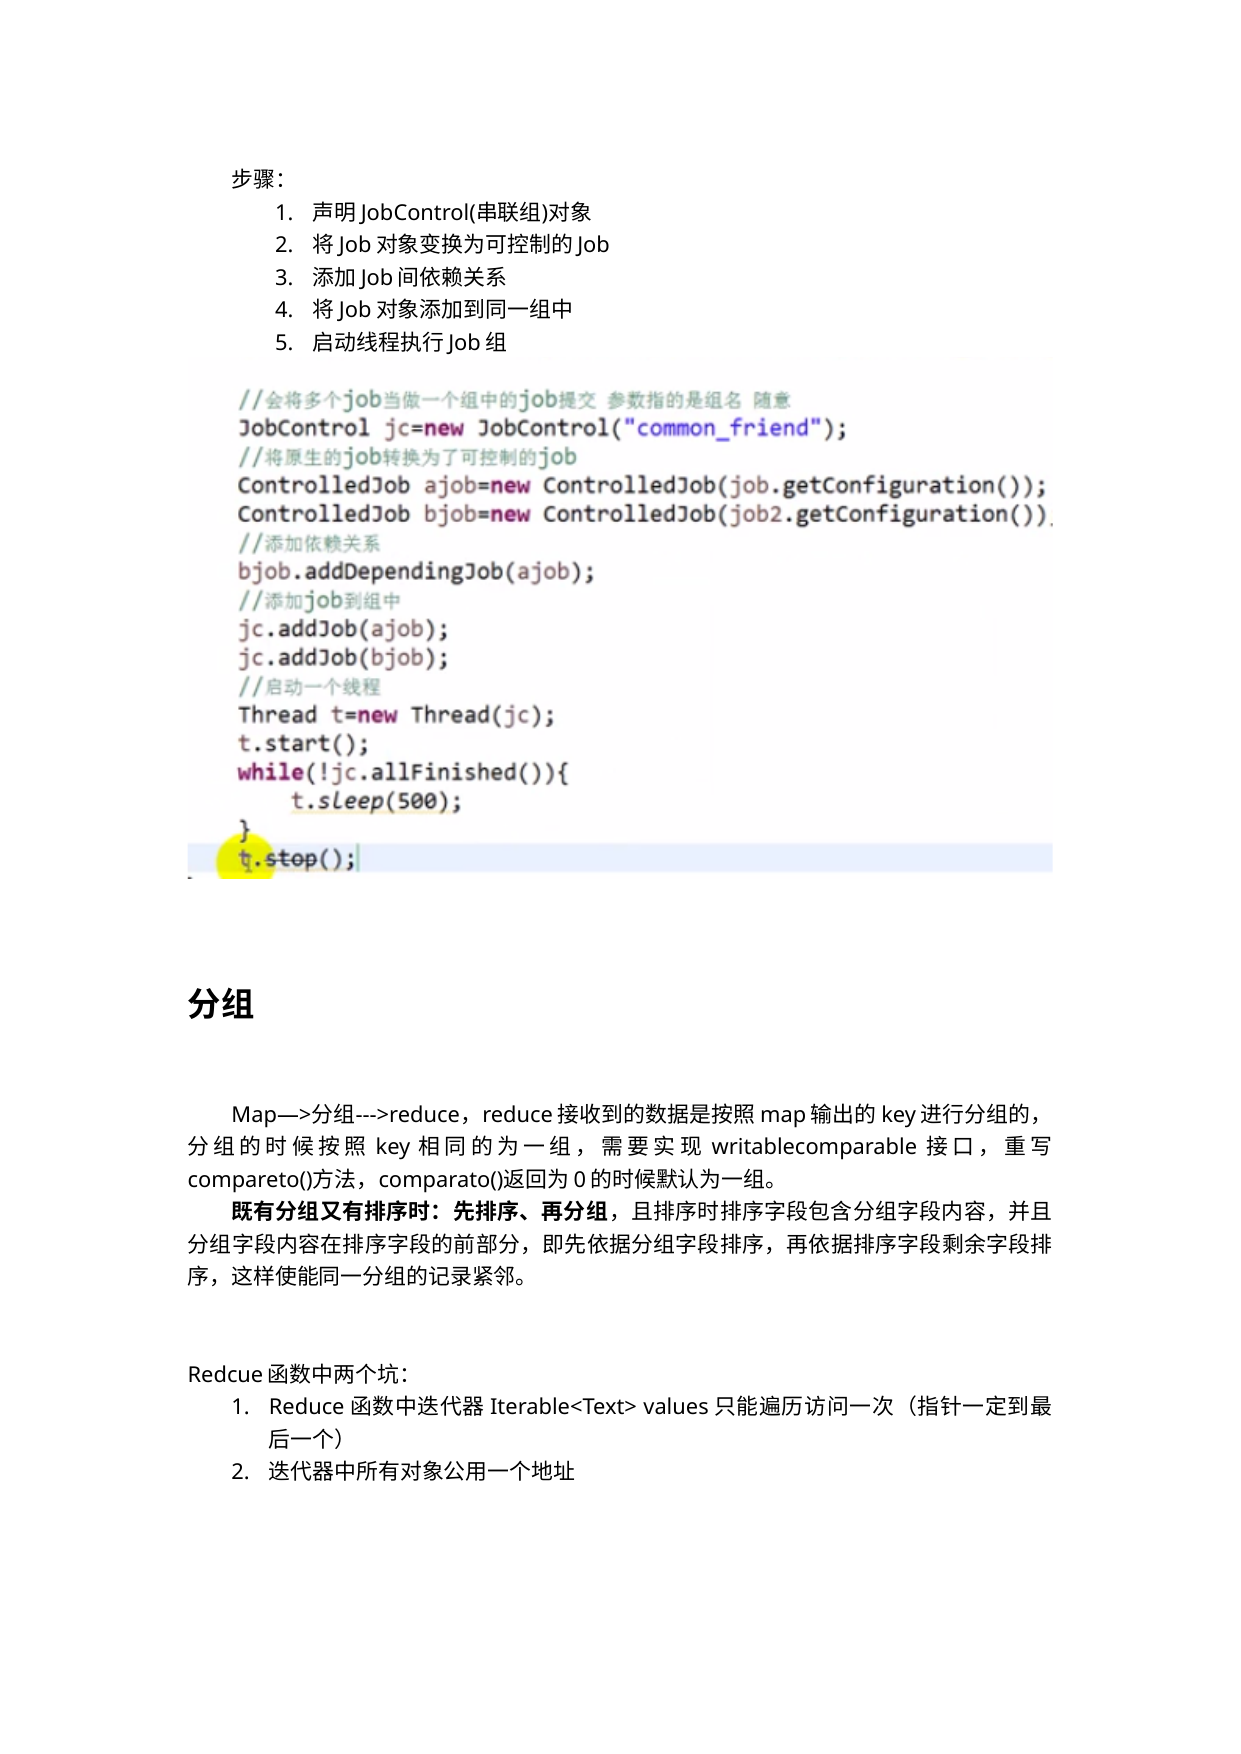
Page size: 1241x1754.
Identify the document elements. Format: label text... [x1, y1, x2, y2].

list 添加Job间依赖关系 [275, 259, 1053, 292]
text 既有分组又有排序时：先排序、再分组，且排序时排序字段包含分组字段内容，并且分组字段内容在排序字段的前部分，即先依据分组字段排序，再依据排序字段剩余字段排序，这样使能同一分组的记录紧邻。 [187, 1194, 1053, 1291]
text 步骤： [187, 162, 1053, 194]
text Map—>分组--->reduce，reduce接收到的数据是按照map输出的key进行分组的，分组的时候按照key相同的为一组，需要实现writablecomparable接口，重写compareto()方法，comparato()返回为0的时候默认为一组。 [187, 1096, 1053, 1194]
text Redcue函数中两个坑： [187, 1356, 1053, 1389]
list Reduce函数中迭代器Iterable<Text> values只能遍历访问一次（指针一定到最后一个） [231, 1389, 1053, 1454]
subtitle 分组 [187, 969, 1053, 1034]
list 迭代器中所有对象公用一个地址 [231, 1454, 1053, 1486]
list 声明JobControl(串联组)对象 [275, 194, 1053, 227]
list 启动线程执行Job组 [275, 324, 1053, 357]
list 将Job对象添加到同一组中 [275, 292, 1053, 324]
list 将Job对象变换为可控制的Job [275, 227, 1053, 259]
picture [187, 357, 1053, 879]
